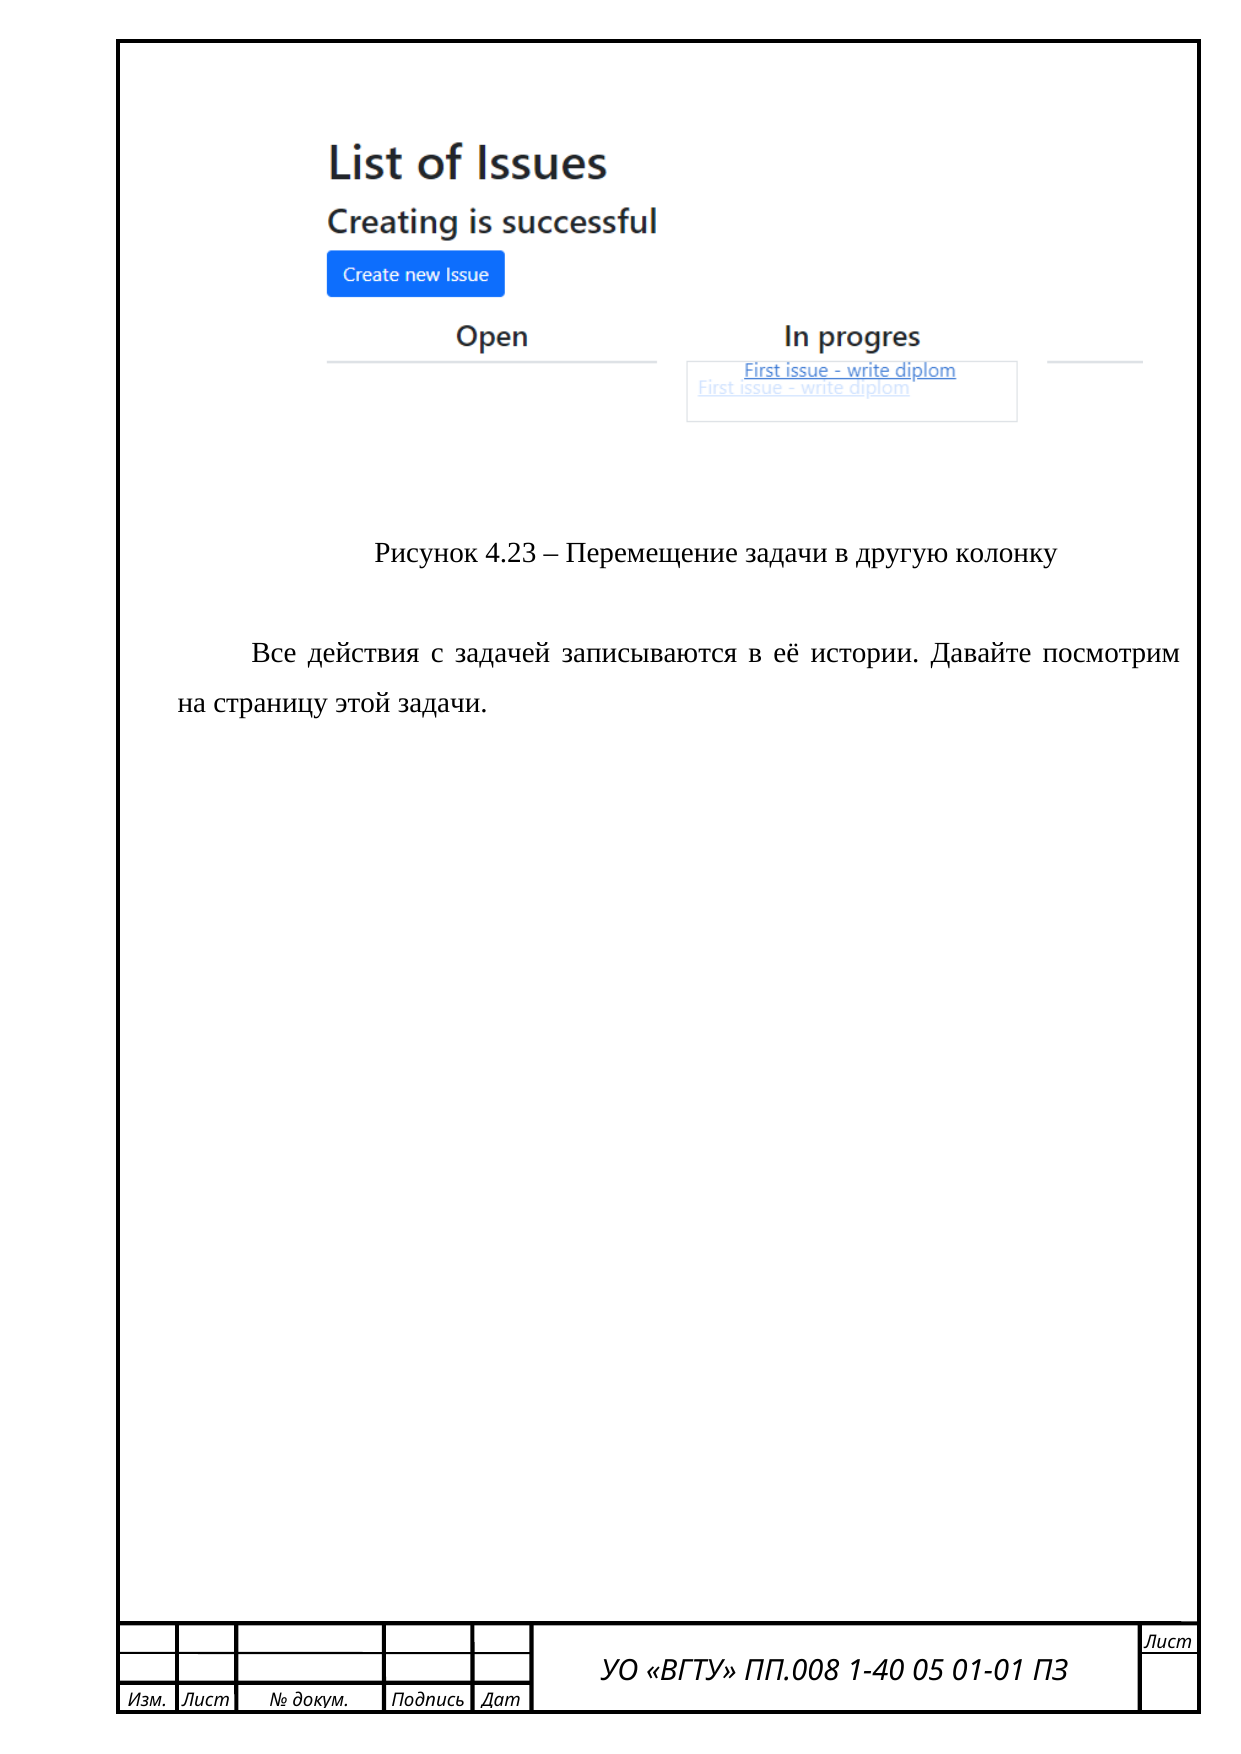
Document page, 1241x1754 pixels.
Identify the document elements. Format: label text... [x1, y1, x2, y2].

picture [289, 118, 1143, 518]
text Все действия с задачей записываются в её истории. Давайте посмотрим на страницу этой задачи. [177, 635, 1181, 719]
text Рисунок 4.23 – Перемещение задачи в другую колонку [177, 535, 1181, 568]
